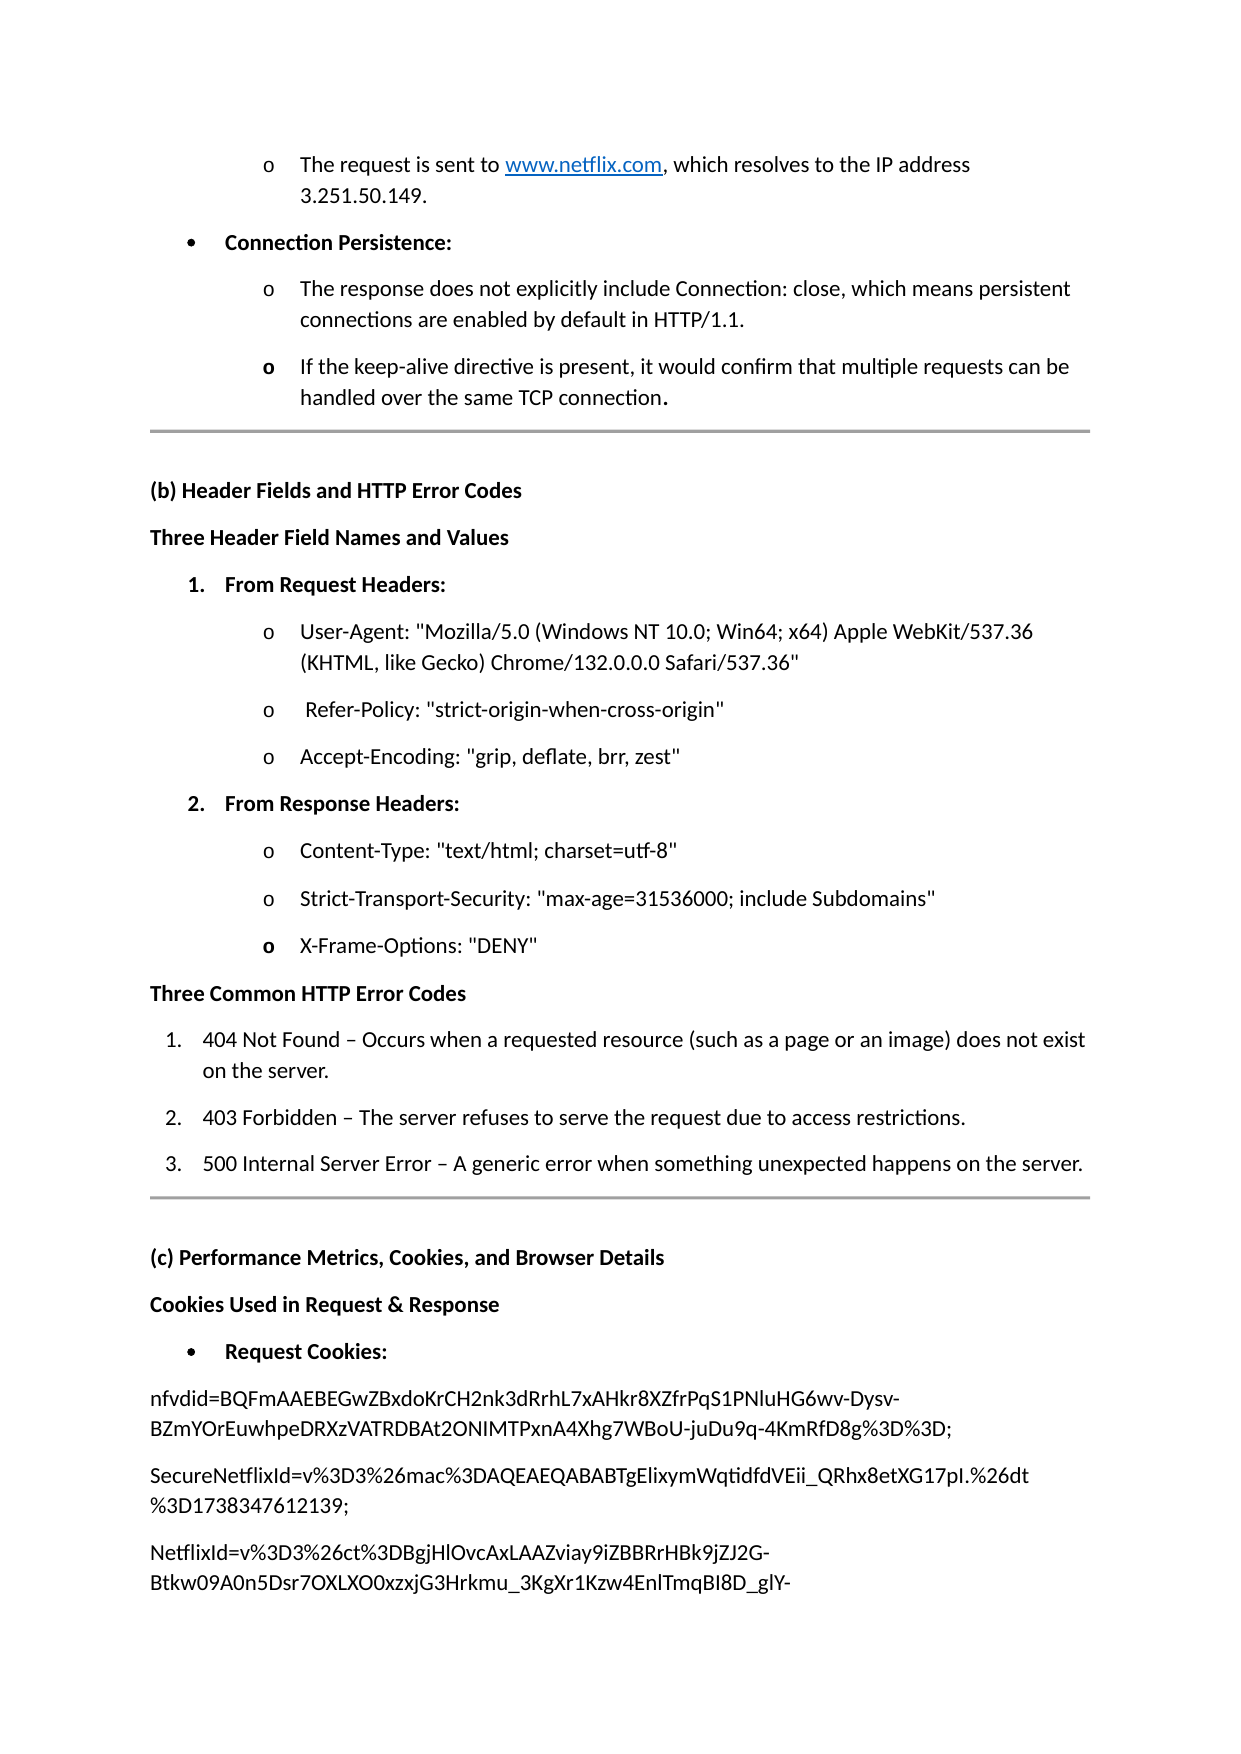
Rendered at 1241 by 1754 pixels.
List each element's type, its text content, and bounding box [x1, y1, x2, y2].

list Content-Type: "text/html; charset=utf-8" [262, 836, 1090, 865]
text Three Header Field Names and Values [150, 523, 1090, 551]
list Connection Persistence: [187, 228, 1090, 256]
text (b) Header Fields and HTTP Error Codes [150, 477, 1090, 504]
list Request Cookies: [187, 1337, 1090, 1365]
list X-Frame-Options: "DENY" [262, 931, 1090, 960]
list 500 Internal Server Error – A generic error when something unexpected happens on the server. [165, 1149, 1090, 1177]
text (c) Performance Metrics, Cookies, and Browser Details [150, 1243, 1090, 1271]
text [150, 1538, 1090, 1596]
list 404 Not Found – Occurs when a requested resource (such as a page or an image) does not exist on the server. [165, 1026, 1090, 1084]
list From Response Headers: [187, 789, 1090, 818]
list The response does not explicitly include Connection: close, which means persistent connections are enabled by default in HTTP/1.1. [262, 274, 1090, 333]
list Refer-Policy: "strict-origin-when-cross-origin" [262, 695, 1090, 723]
list 403 Forbidden – The server refuses to serve the request due to access restrictions. [165, 1103, 1090, 1131]
list Accept-Encoding: "grip, deflate, brr, zest" [262, 742, 1090, 771]
list User-Agent: "Mozilla/5.0 (Windows NT 10.0; Win64; x64) Apple WebKit/537.36 (KHTML, like Gecko) Chrome/132.0.0.0 Safari/537.36" [262, 617, 1090, 676]
list Strict-Transport-Security: "max-age=31536000; include Subdomains" [262, 884, 1090, 912]
list If the keep-alive directive is present, it would confirm that multiple requests can be handled over the same TCP connection. [262, 352, 1090, 411]
list The request is sent to www.netflix.com, which resolves to the IP address 3.251.50.149. [262, 150, 1090, 209]
list From Request Headers: [187, 570, 1090, 598]
text Three Common HTTP Error Codes [150, 979, 1090, 1007]
text SecureNetflixId=v%3D3%26mac%3DAQEAEQABABTgElixymWqtidfdVEii_QRhx8etXG17pI.%26dt%3D1738347612139; [150, 1461, 1090, 1519]
text nfvdid=BQFmAAEBEGwZBxdoKrCH2nk3dRrhL7xAHkr8XZfrPqS1PNluHG6wv-Dysv-BZmYOrEuwhpeDRXzVATRDBAt2ONIMTPxnA4Xhg7WBoU-juDu9q-4KmRfD8g%3D%3D; [150, 1384, 1090, 1442]
text Cookies Used in Request & Response [150, 1290, 1090, 1318]
